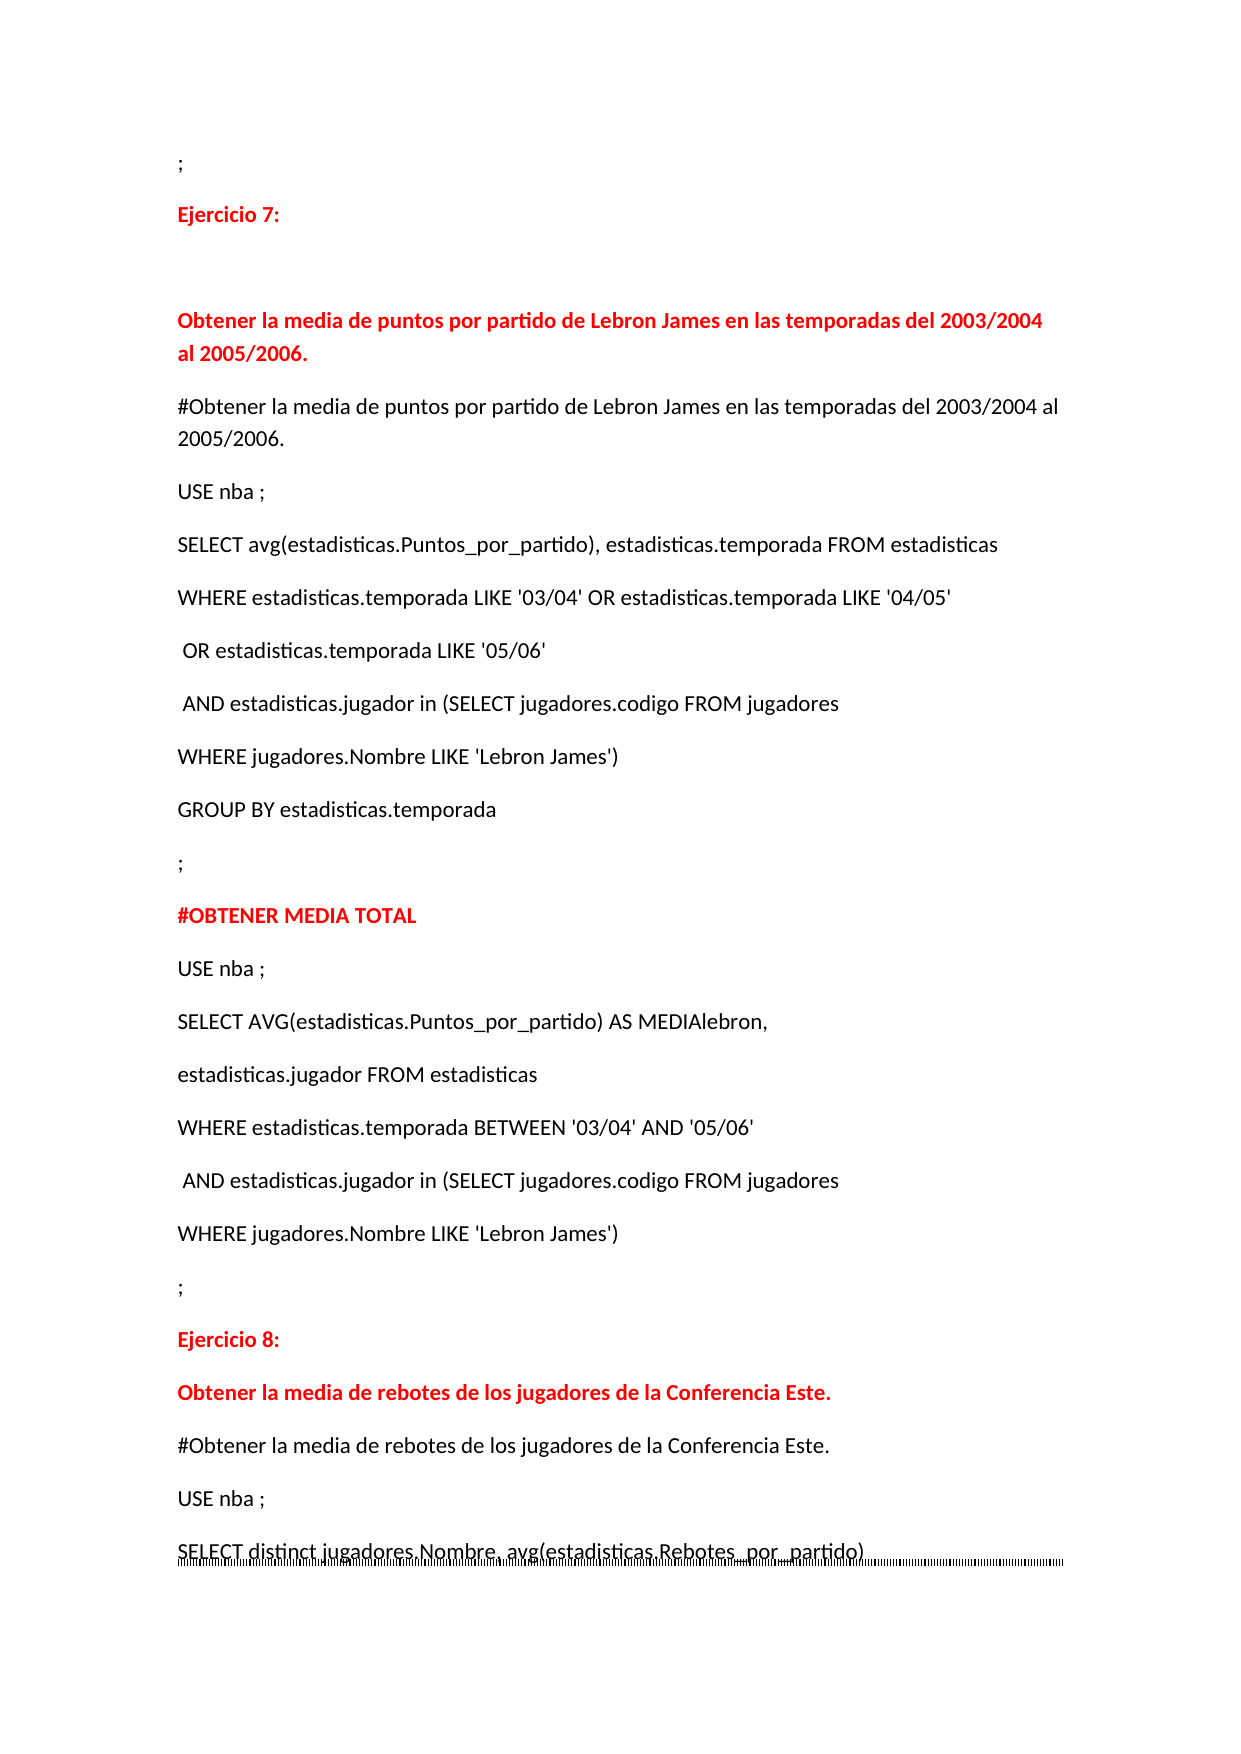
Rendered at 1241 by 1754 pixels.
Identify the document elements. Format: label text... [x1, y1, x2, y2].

text WHERE jugadores.Nombre LIKE 'Lebron James') [177, 1219, 1063, 1247]
text #OBTENER MEDIA TOTAL [177, 901, 1063, 929]
text OR estadisticas.temporada LIKE '05/06' [177, 636, 1063, 664]
text WHERE estadisticas.temporada LIKE '03/04' OR estadisticas.temporada LIKE '04/05' [177, 583, 1063, 611]
text Ejercicio 8: [177, 1325, 1063, 1353]
text GROUP BY estadisticas.temporada [177, 795, 1063, 823]
text ; [177, 1272, 1063, 1300]
text Ejercicio 7: [177, 201, 1063, 229]
text WHERE estadisticas.temporada BETWEEN '03/04' AND '05/06' [177, 1113, 1063, 1141]
text #Obtener la media de puntos por partido de Lebron James en las temporadas del 2003/2004 al 2005/2006. [177, 392, 1063, 452]
text Obtener la media de rebotes de los jugadores de la Conferencia Este. [177, 1378, 1063, 1406]
text estadisticas.jugador FROM estadisticas [177, 1060, 1063, 1088]
text ; [177, 848, 1063, 876]
text USE nba ; [177, 1484, 1063, 1512]
text #Obtener la media de rebotes de los jugadores de la Conferencia Este. [177, 1431, 1063, 1459]
text SELECT avg(estadisticas.Puntos_por_partido), estadisticas.temporada FROM estadisticas [177, 530, 1063, 558]
text SELECT distinct jugadores.Nombre, avg(estadisticas.Rebotes_por_partido) [177, 1537, 1063, 1566]
text SELECT AVG(estadisticas.Puntos_por_partido) AS MEDIAlebron, [177, 1007, 1063, 1035]
text WHERE jugadores.Nombre LIKE 'Lebron James') [177, 742, 1063, 770]
text USE nba ; [177, 954, 1063, 982]
text AND estadisticas.jugador in (SELECT jugadores.codigo FROM jugadores [177, 689, 1063, 717]
text AND estadisticas.jugador in (SELECT jugadores.codigo FROM jugadores [177, 1166, 1063, 1194]
text USE nba ; [177, 477, 1063, 505]
text Obtener la media de puntos por partido de Lebron James en las temporadas del 2003/2004 al 2005/2006. [177, 307, 1063, 367]
text ; [177, 148, 1063, 176]
